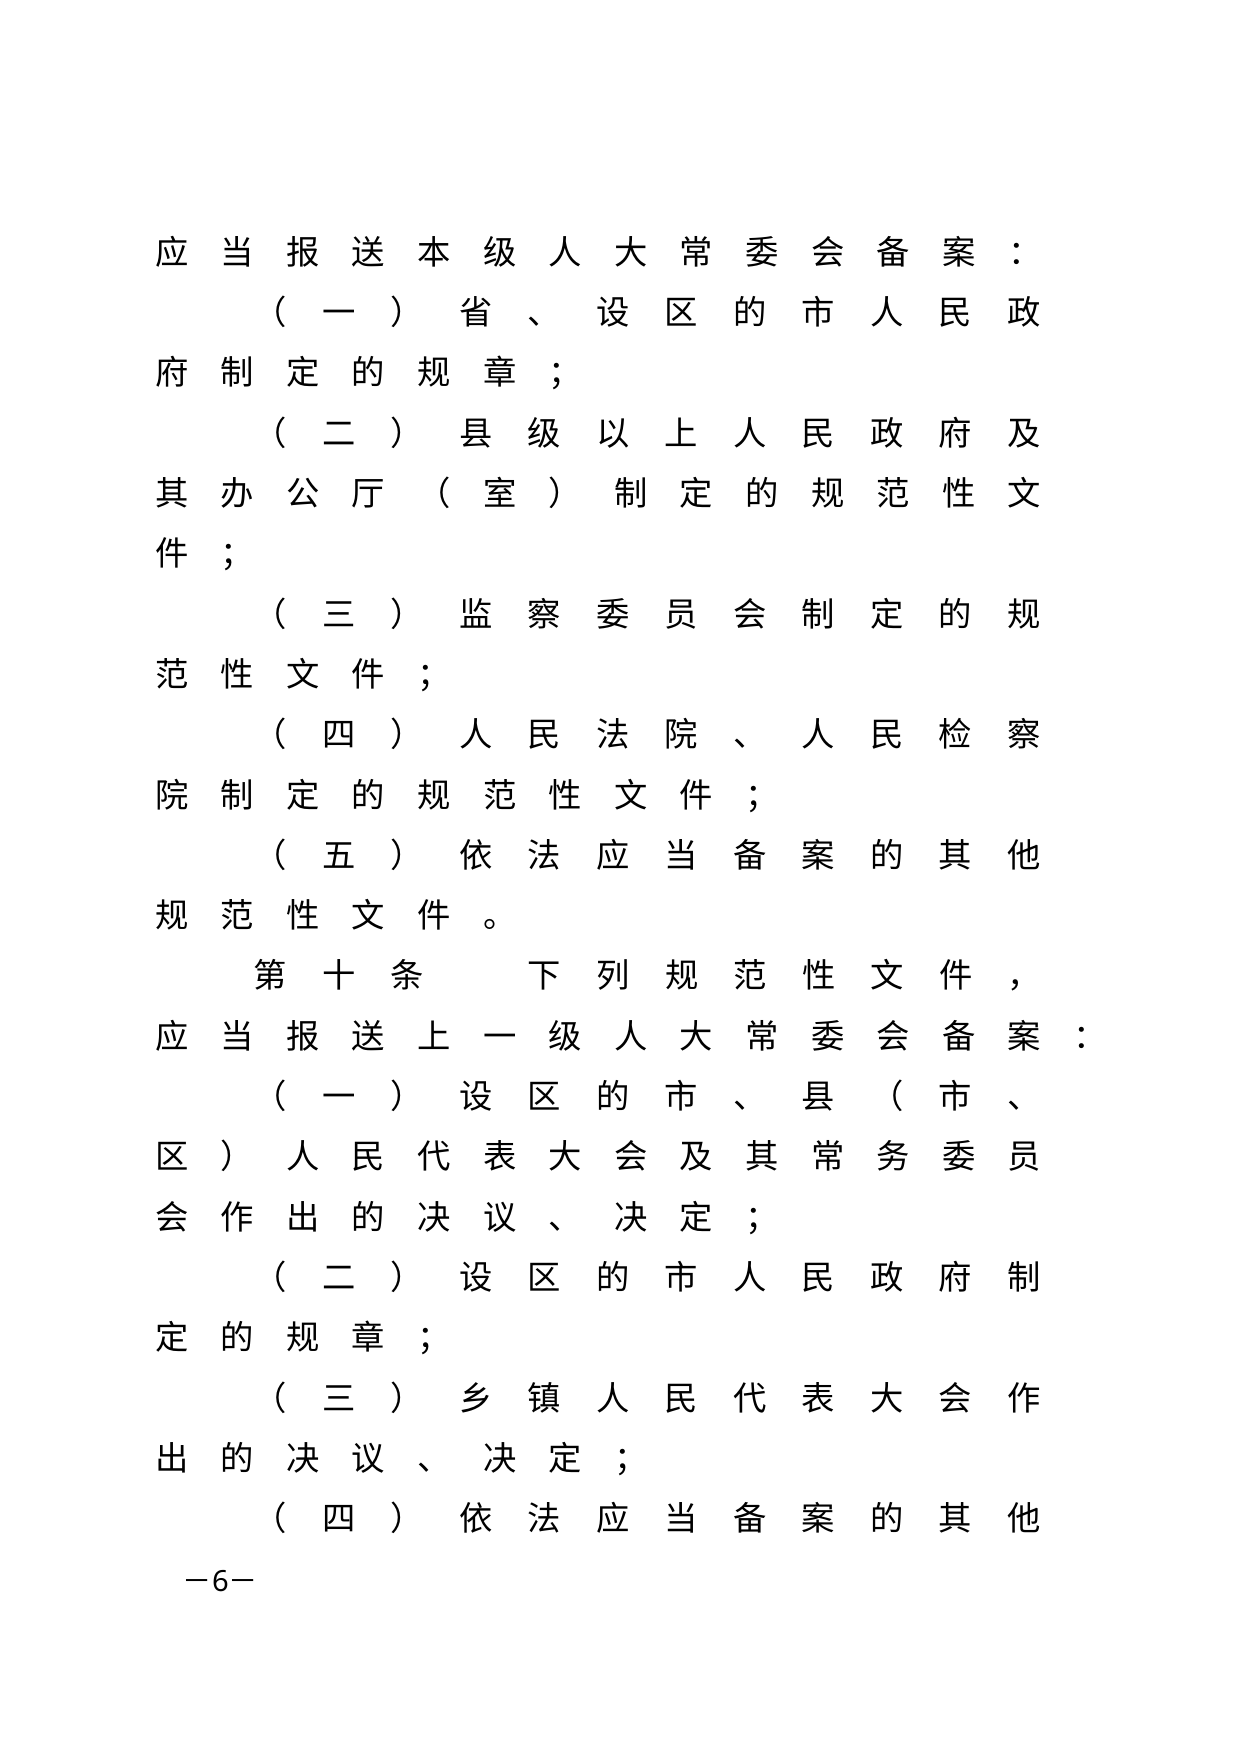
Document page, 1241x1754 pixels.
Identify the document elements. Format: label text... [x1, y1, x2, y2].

text 第十条 下列规范性文件，应当报送上一级人大常委会备案： [155, 943, 1073, 1064]
text （一）省、设区的市人民政府制定的规章； [155, 280, 1073, 400]
text （五）依法应当备案的其他规范性文件。 [155, 823, 1073, 943]
text （四）人民法院、人民检察院制定的规范性文件； [155, 702, 1073, 823]
text （二）县级以上人民政府及其办公厅（室）制定的规范性文件； [155, 400, 1073, 581]
text （四）依法应当备案的其他规范性文件。 [155, 1486, 1073, 1546]
text （一）设区的市、县（市、区）人民代表大会及其常务委员会作出的决议、决定； [155, 1064, 1073, 1245]
text （三）监察委员会制定的规范性文件； [155, 581, 1073, 702]
text （二）设区的市人民政府制定的规章； [155, 1245, 1073, 1365]
text 第九条 下列规范性文件，应当报送本级人大常委会备案： [155, 219, 1073, 280]
text （三）乡镇人民代表大会作出的决议、决定； [155, 1365, 1073, 1486]
